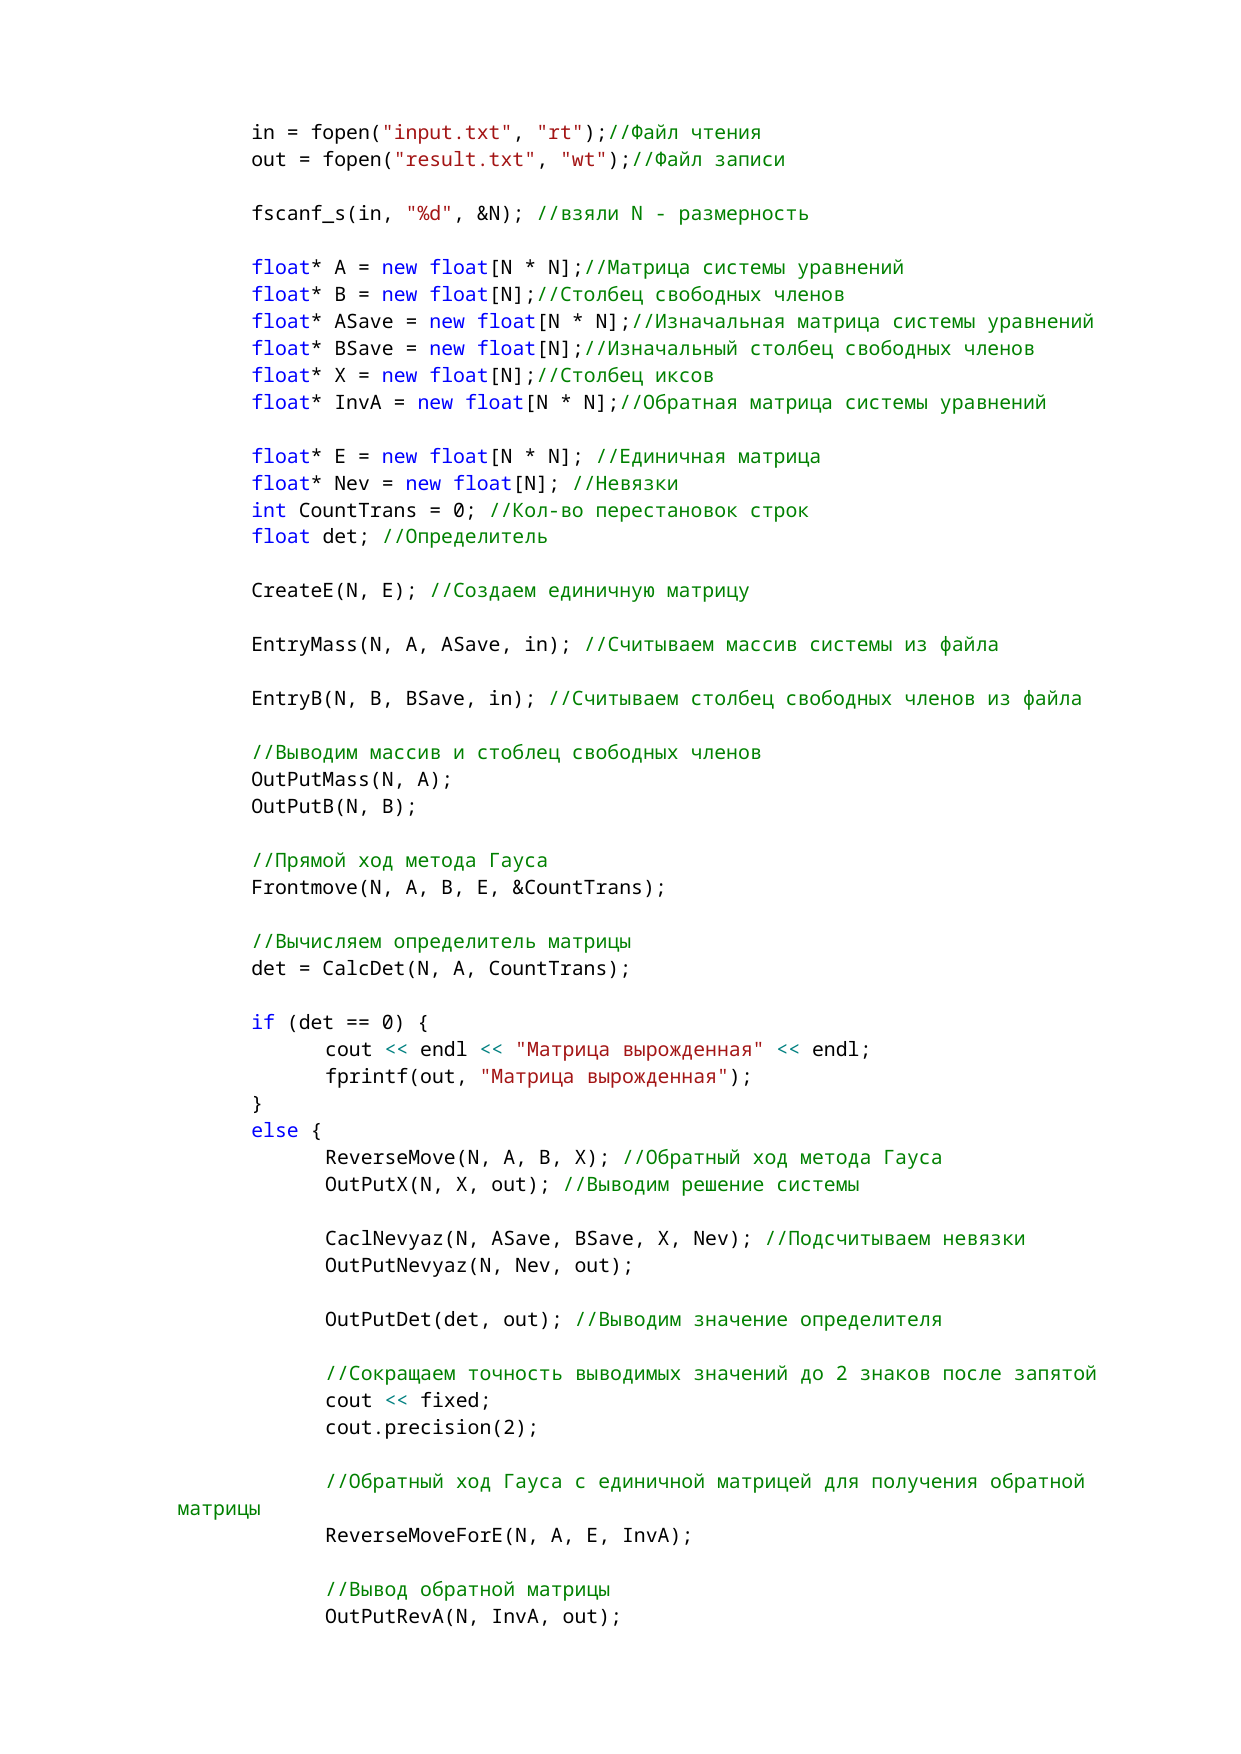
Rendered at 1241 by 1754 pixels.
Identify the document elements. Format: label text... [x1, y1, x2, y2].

text CaclNevyaz(N, ASave, BSave, X, Nev); //Подсчитываем невязки [177, 1224, 1152, 1251]
text float* BSave = new float[N];//Изначальный столбец свободных членов [177, 334, 1152, 361]
text cout << fixed; [177, 1386, 1152, 1413]
text ReverseMoveForE(N, A, E, InvA); [177, 1521, 1152, 1548]
text OutPutB(N, B); [177, 793, 1152, 819]
text EntryB(N, B, BSave, in); //Считываем столбец свободных членов из файла [177, 685, 1152, 712]
text //Сокращаем точность выводимых значений до 2 знаков после запятой [177, 1359, 1152, 1386]
text int CountTrans = 0; //Кол-во перестановок строк [177, 496, 1152, 523]
text OutPutRevA(N, InvA, out); [177, 1602, 1152, 1629]
text //Выводим массив и стоблец свободных членов [177, 739, 1152, 766]
text float* X = new float[N];//Столбец иксов [177, 361, 1152, 388]
text float* A = new float[N * N];//Матрица системы уравнений [177, 253, 1152, 280]
text float det; //Определитель [177, 523, 1152, 550]
text float* B = new float[N];//Столбец свободных членов [177, 280, 1152, 307]
text out = fopen("result.txt", "wt");//Файл записи [177, 145, 1152, 172]
text cout.precision(2); [177, 1413, 1152, 1440]
text det = CalcDet(N, A, CountTrans); [177, 954, 1152, 981]
text //Вычисляем определитель матрицы [177, 927, 1152, 954]
text else { [177, 1116, 1152, 1143]
text cout << endl << "Матрица вырожденная" << endl; [177, 1035, 1152, 1062]
text Frontmove(N, A, B, E, &CountTrans); [177, 873, 1152, 901]
text OutPutX(N, X, out); //Выводим решение системы [177, 1170, 1152, 1197]
text //Вывод обратной матрицы [177, 1575, 1152, 1602]
text fscanf_s(in, "%d", &N); //взяли N - размерность [177, 199, 1152, 226]
text float* E = new float[N * N]; //Единичная матрица [177, 442, 1152, 469]
text OutPutMass(N, A); [177, 766, 1152, 793]
text float* ASave = new float[N * N];//Изначальная матрица системы уравнений [177, 307, 1152, 334]
text in = fopen("input.txt", "rt");//Файл чтения [177, 118, 1152, 145]
text CreateE(N, E); //Создаем единичную матрицу [177, 577, 1152, 604]
text //Прямой ход метода Гауса [177, 847, 1152, 873]
text float* Nev = new float[N]; //Невязки [177, 469, 1152, 496]
text fprintf(out, "Матрица вырожденная"); [177, 1062, 1152, 1089]
text OutPutNevyaz(N, Nev, out); [177, 1251, 1152, 1278]
text } [177, 1089, 1152, 1116]
text EntryMass(N, A, ASave, in); //Считываем массив системы из файла [177, 631, 1152, 658]
text ReverseMove(N, A, B, X); //Обратный ход метода Гауса [177, 1143, 1152, 1170]
text if (det == 0) { [177, 1008, 1152, 1035]
text float* InvA = new float[N * N];//Обратная матрица системы уравнений [177, 388, 1152, 415]
text OutPutDet(det, out); //Выводим значение определителя [177, 1305, 1152, 1332]
text //Обратный ход Гауса с единичной матрицей для получения обратной матрицы [177, 1467, 1152, 1521]
